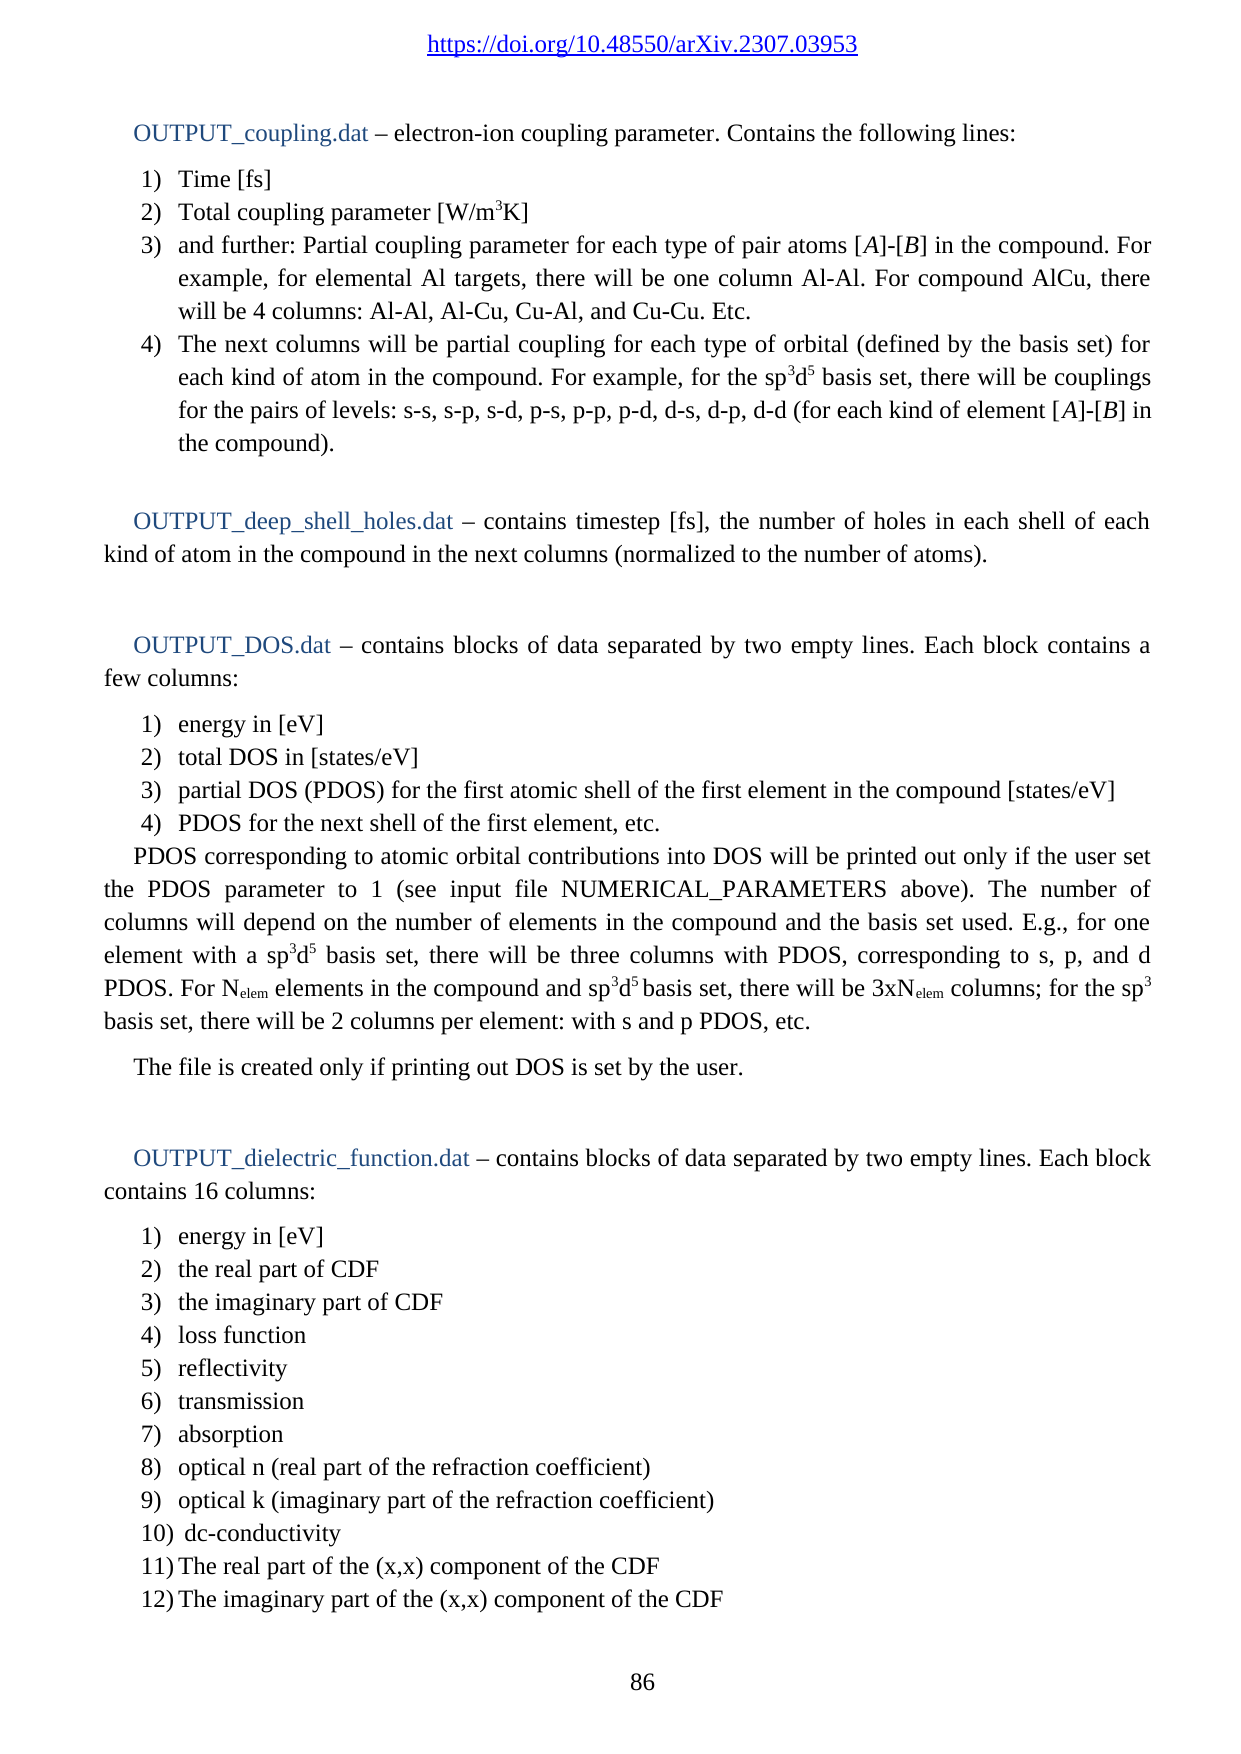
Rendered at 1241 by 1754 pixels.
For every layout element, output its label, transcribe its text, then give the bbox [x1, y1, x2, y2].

list The real part of the (x,x) component of the CDF [141, 1551, 1152, 1580]
list absorption [141, 1419, 1152, 1448]
list the imaginary part of CDF [141, 1287, 1152, 1316]
list Time [fs] [141, 164, 1152, 192]
list optical n (real part of the refraction coefficient) [141, 1452, 1152, 1481]
text OUTPUT_dielectric_function.dat – contains blocks of data separated by two empty lines. Each block contains 16 columns: [103, 1143, 1152, 1204]
list energy in [eV] [141, 709, 1152, 738]
text OUTPUT_DOS.dat – contains blocks of data separated by two empty lines. Each block contains a few columns: [103, 630, 1152, 692]
list the real part of CDF [141, 1254, 1152, 1283]
list total DOS in [states/eV] [141, 742, 1152, 771]
text OUTPUT_coupling.dat – electron-ion coupling parameter. Contains the following lines: [103, 118, 1152, 147]
list loss function [141, 1320, 1152, 1349]
list partial DOS (PDOS) for the first atomic shell of the first element in the compound [states/eV] [141, 775, 1152, 804]
list dc-conductivity [141, 1518, 1152, 1547]
list Total coupling parameter [W/m3K] [141, 197, 1152, 225]
list PDOS for the next shell of the first element, etc. [141, 808, 1152, 837]
list transmission [141, 1386, 1152, 1415]
list energy in [eV] [141, 1221, 1152, 1250]
text The file is created only if printing out DOS is set by the user. [103, 1052, 1152, 1080]
list optical k (imaginary part of the refraction coefficient) [141, 1485, 1152, 1514]
list The imaginary part of the (x,x) component of the CDF [141, 1584, 1152, 1613]
list reflectivity [141, 1353, 1152, 1382]
text PDOS corresponding to atomic orbital contributions into DOS will be printed out only if the user set the PDOS parameter to 1 (see input file NUMERICAL_PARAMETERS above). The number of columns will depend on the number of elements in the compound and the basis set used. E.g., for one element with a sp3d5 basis set, there will be three columns with PDOS, corresponding to s, p, and d PDOS. For Nelem elements in the compound and sp3d5 basis set, there will be 3xNelem columns; for the sp3 basis set, there will be 2 columns per element: with s and p PDOS, etc. [103, 841, 1152, 1035]
